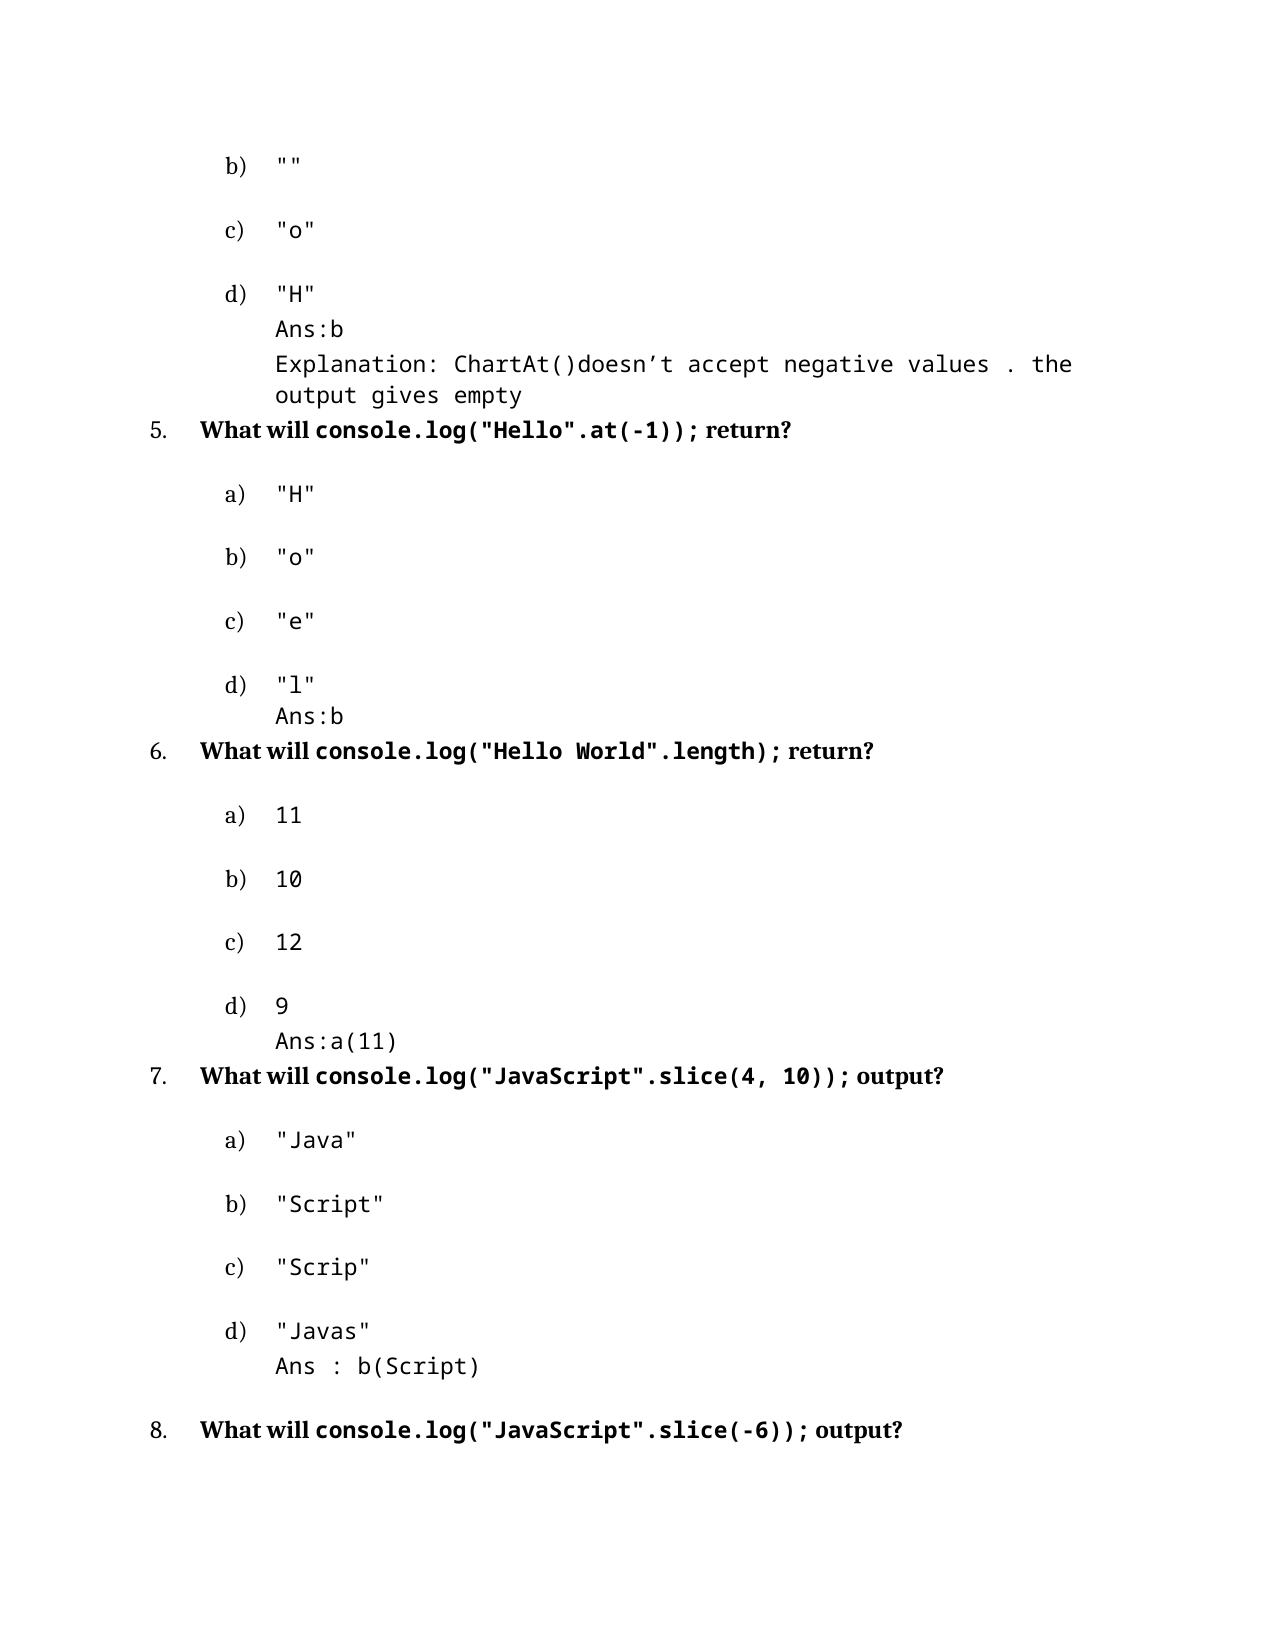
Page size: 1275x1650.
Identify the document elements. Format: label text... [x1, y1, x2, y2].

list 10 [225, 862, 1125, 922]
list 11 [225, 799, 1125, 859]
text Explanation: ChartAt()doesn’t accept negative values . the output gives empty [275, 347, 1125, 410]
list "H" [225, 477, 1125, 537]
text Ans:a(11) [275, 1025, 1125, 1056]
text Ans : b(Script) [275, 1350, 1125, 1410]
list What will console.log("JavaScript".slice(4, 10)); output? [150, 1060, 1125, 1120]
list "Scrip" [225, 1251, 1125, 1311]
list "o" [225, 214, 1125, 274]
list What will console.log("Hello World".length); return? [150, 735, 1125, 795]
list "l" Ans:b [225, 669, 1125, 731]
list 12 [225, 926, 1125, 986]
list 9 [225, 990, 1125, 1021]
list "Script" [225, 1187, 1125, 1247]
list "H" [225, 277, 1125, 309]
list "Javas" [225, 1315, 1125, 1346]
list What will console.log("JavaScript".slice(-6)); output? [150, 1414, 1125, 1474]
list "" [225, 150, 1125, 210]
list What will console.log("Hello".at(-1)); return? [150, 414, 1125, 474]
list "e" [225, 605, 1125, 665]
list "o" [225, 541, 1125, 601]
list "Java" [225, 1124, 1125, 1184]
text Ans:b [275, 312, 1125, 344]
